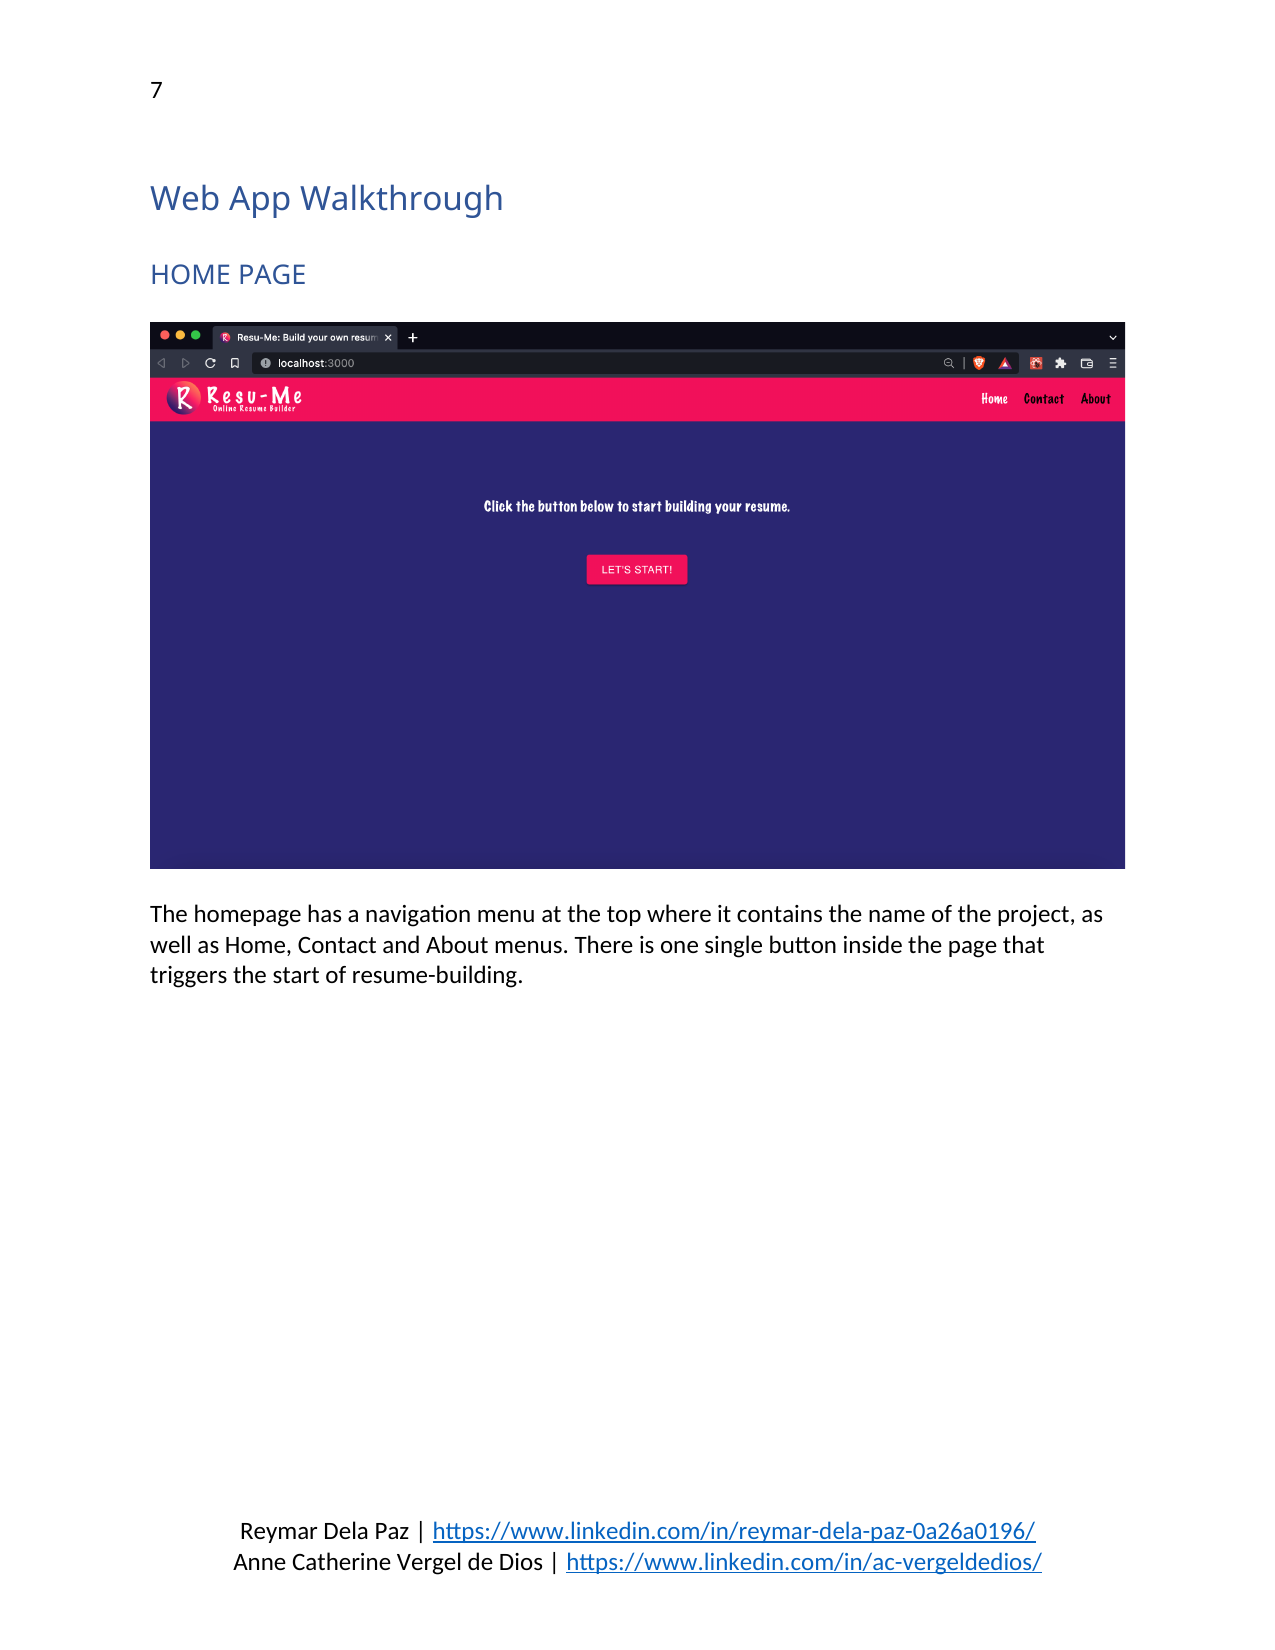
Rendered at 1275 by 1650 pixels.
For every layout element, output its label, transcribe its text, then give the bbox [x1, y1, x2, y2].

text The homepage has a navigation menu at the top where it contains the name of the project, as well as Home, Contact and About menus. There is one single button inside the page that triggers the start of resume-building. [150, 899, 1125, 990]
subtitle Web App Walkthrough [150, 175, 1125, 220]
picture [150, 322, 1125, 869]
subtitle HOME PAGE [150, 255, 1125, 292]
